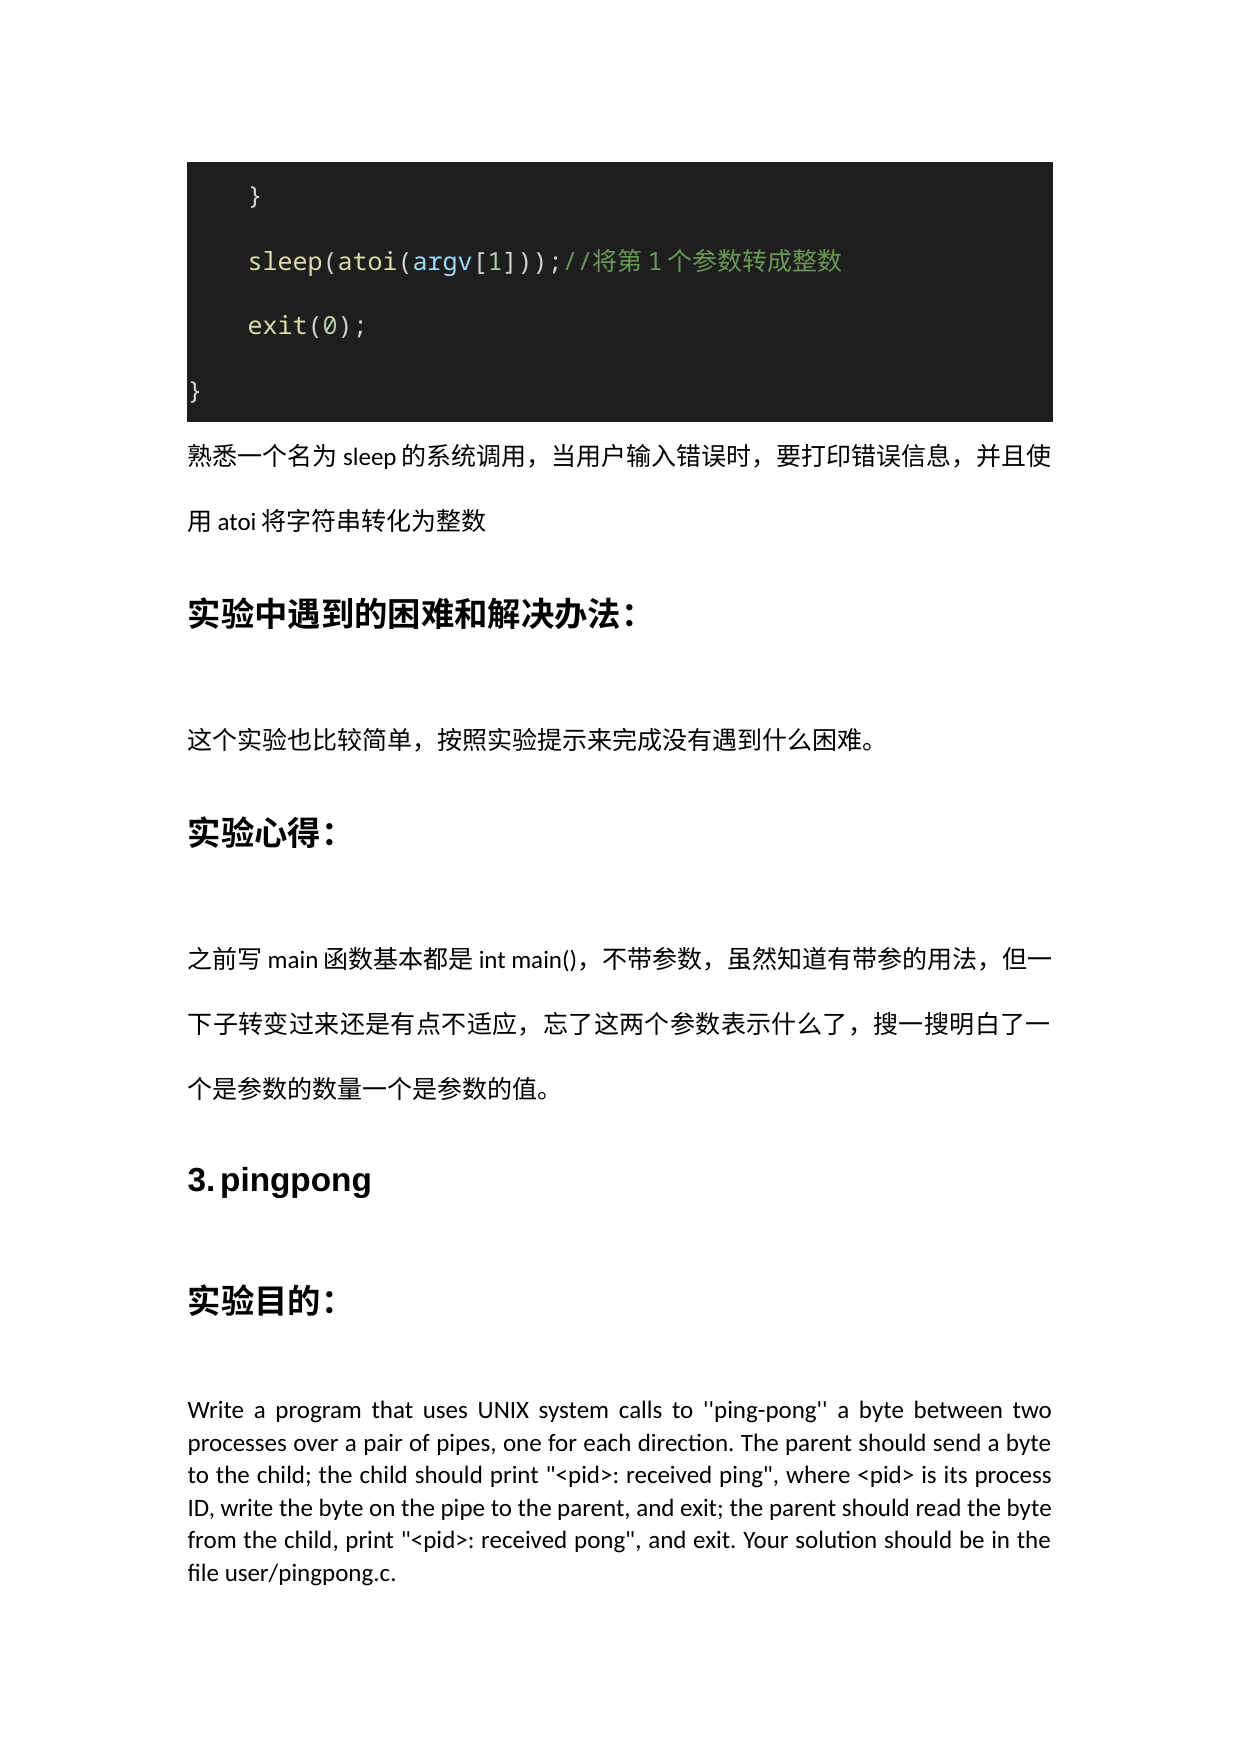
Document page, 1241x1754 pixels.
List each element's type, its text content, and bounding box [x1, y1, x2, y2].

list 熟悉一个名为sleep的系统调用，当用户输入错误时，要打印错误信息，并且使用atoi将字符串转化为整数 [187, 422, 1053, 552]
text Write a program that uses UNIX system calls to ''ping-pong'' a byte between two processes over a pair of pipes, one for each direction. The parent should send a byte to the child; the child should print "<pid>: received ping", where <pid> is its process ID, write the byte on the pipe to the parent, and exit; the parent should read the byte from the child, print "<pid>: received pong", and exit. Your solution should be in the file user/pingpong.c. [187, 1393, 1053, 1588]
subtitle 实验心得： [187, 798, 1053, 863]
text exit(0); [187, 292, 1053, 357]
list 这个实验也比较简单，按照实验提示来完成没有遇到什么困难。 [187, 706, 1053, 771]
subtitle pingpong [187, 1147, 1053, 1212]
list 之前写main函数基本都是int main()，不带参数，虽然知道有带参的用法，但一下子转变过来还是有点不适应，忘了这两个参数表示什么了，搜一搜明白了一个是参数的数量一个是参数的值。 [187, 925, 1053, 1120]
text sleep(atoi(argv[1]));//将第1个参数转成整数 [187, 227, 1053, 292]
text } [187, 357, 1053, 422]
text } [187, 162, 1053, 227]
subtitle 实验中遇到的困难和解决办法： [187, 579, 1053, 644]
subtitle 实验目的： [187, 1266, 1053, 1331]
